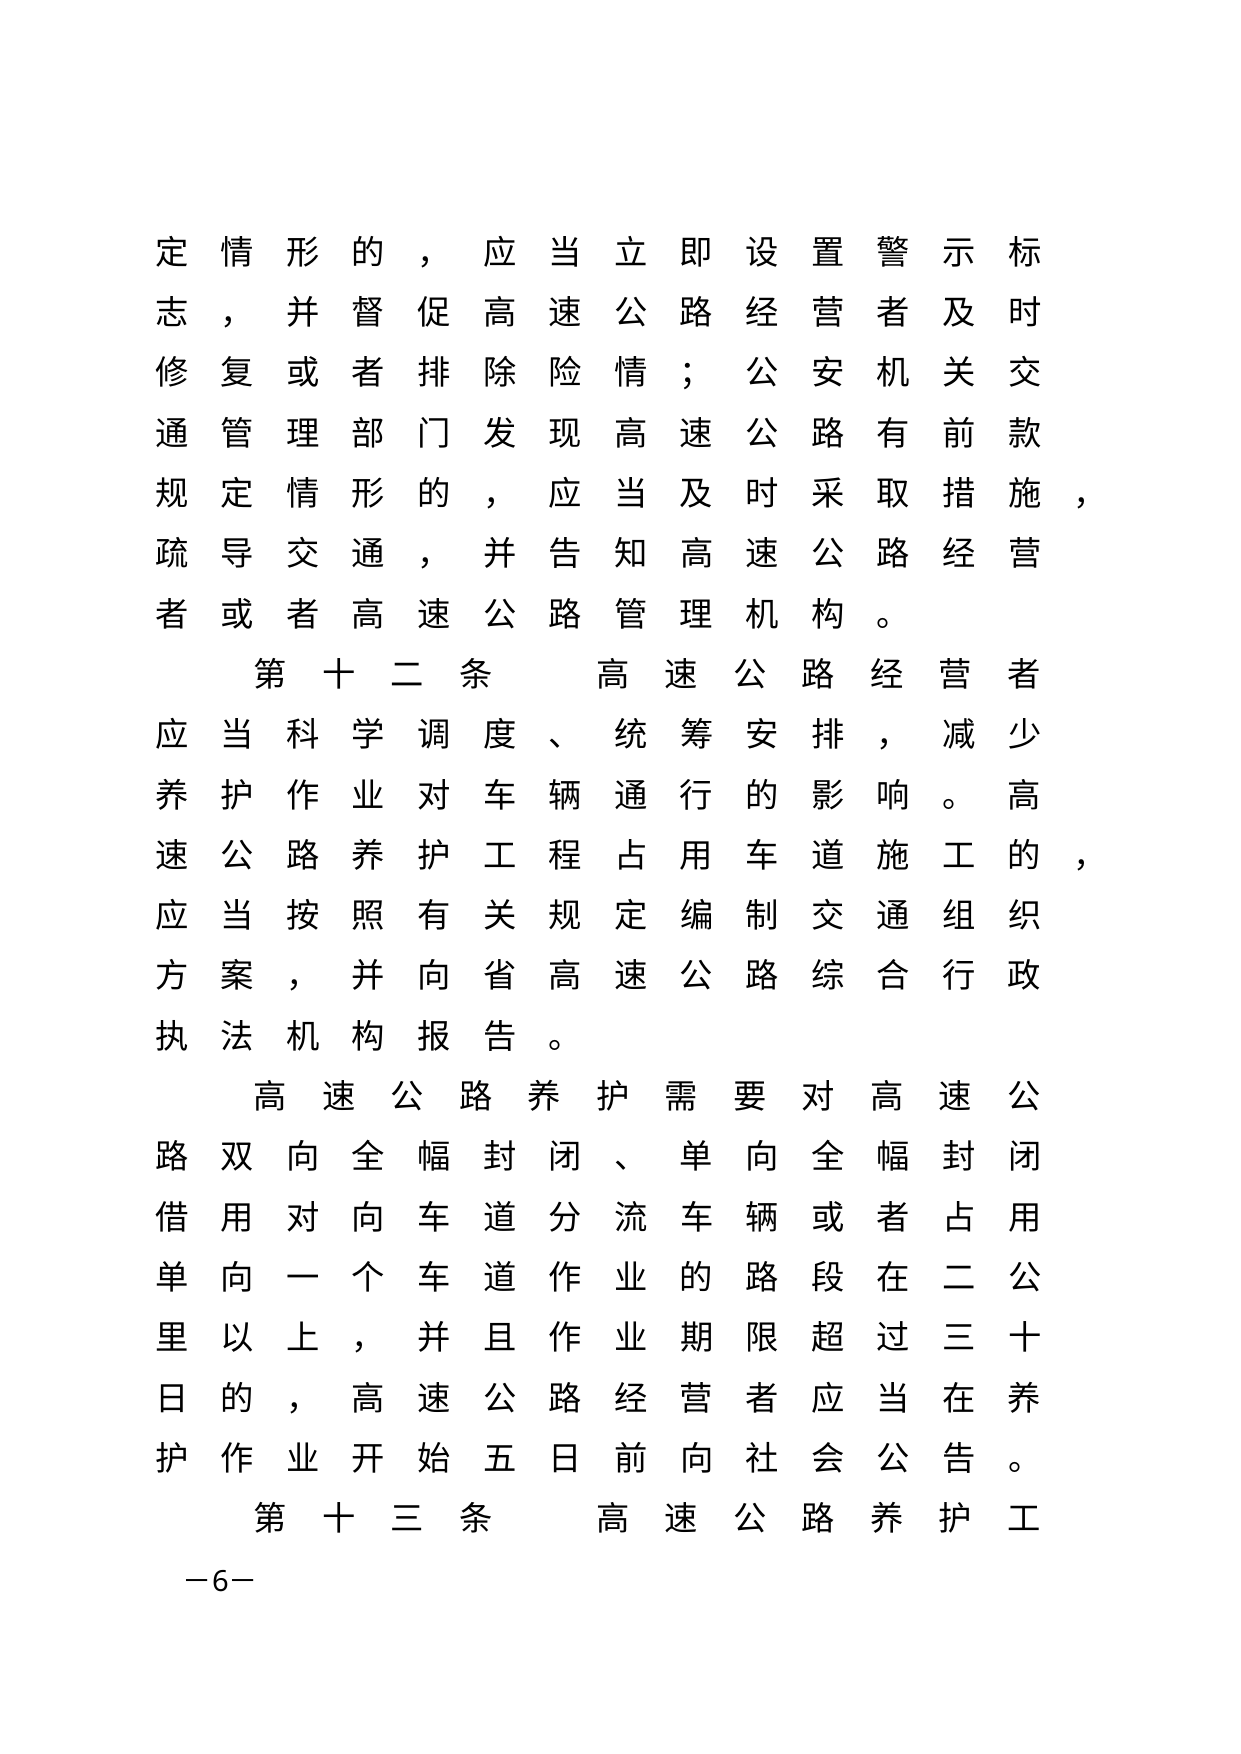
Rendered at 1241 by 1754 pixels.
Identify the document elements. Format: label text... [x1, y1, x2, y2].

text 第十二条 高速公路经营者应当科学调度、统筹安排，减少养护作业对车辆通行的影响。高速公路养护工程占用车道施工的，应当按照有关规定编制交通组织方案，并向省高速公路综合行政执法机构报告。 [155, 642, 1073, 1064]
text 高速公路养护需要对高速公路双向全幅封闭、单向全幅封闭借用对向车道分流车辆或者占用单向一个车道作业的路段在二公里以上，并且作业期限超过三十日的，高速公路经营者应当在养护作业开始五日前向社会公告。 [155, 1064, 1073, 1486]
text 省高速公路综合行政执法机构在监督检查中，发现有前款规定情形的，应当立即设置警示标志，并督促高速公路经营者及时修复或者排除险情；公安机关交通管理部门发现高速公路有前款规定情形的，应当及时采取措施，疏导交通，并告知高速公路经营者或者高速公路管理机构。 [155, 219, 1073, 642]
text 第十三条 高速公路养护工程应当由具有相应资质的单位实施。 [155, 1486, 1073, 1546]
